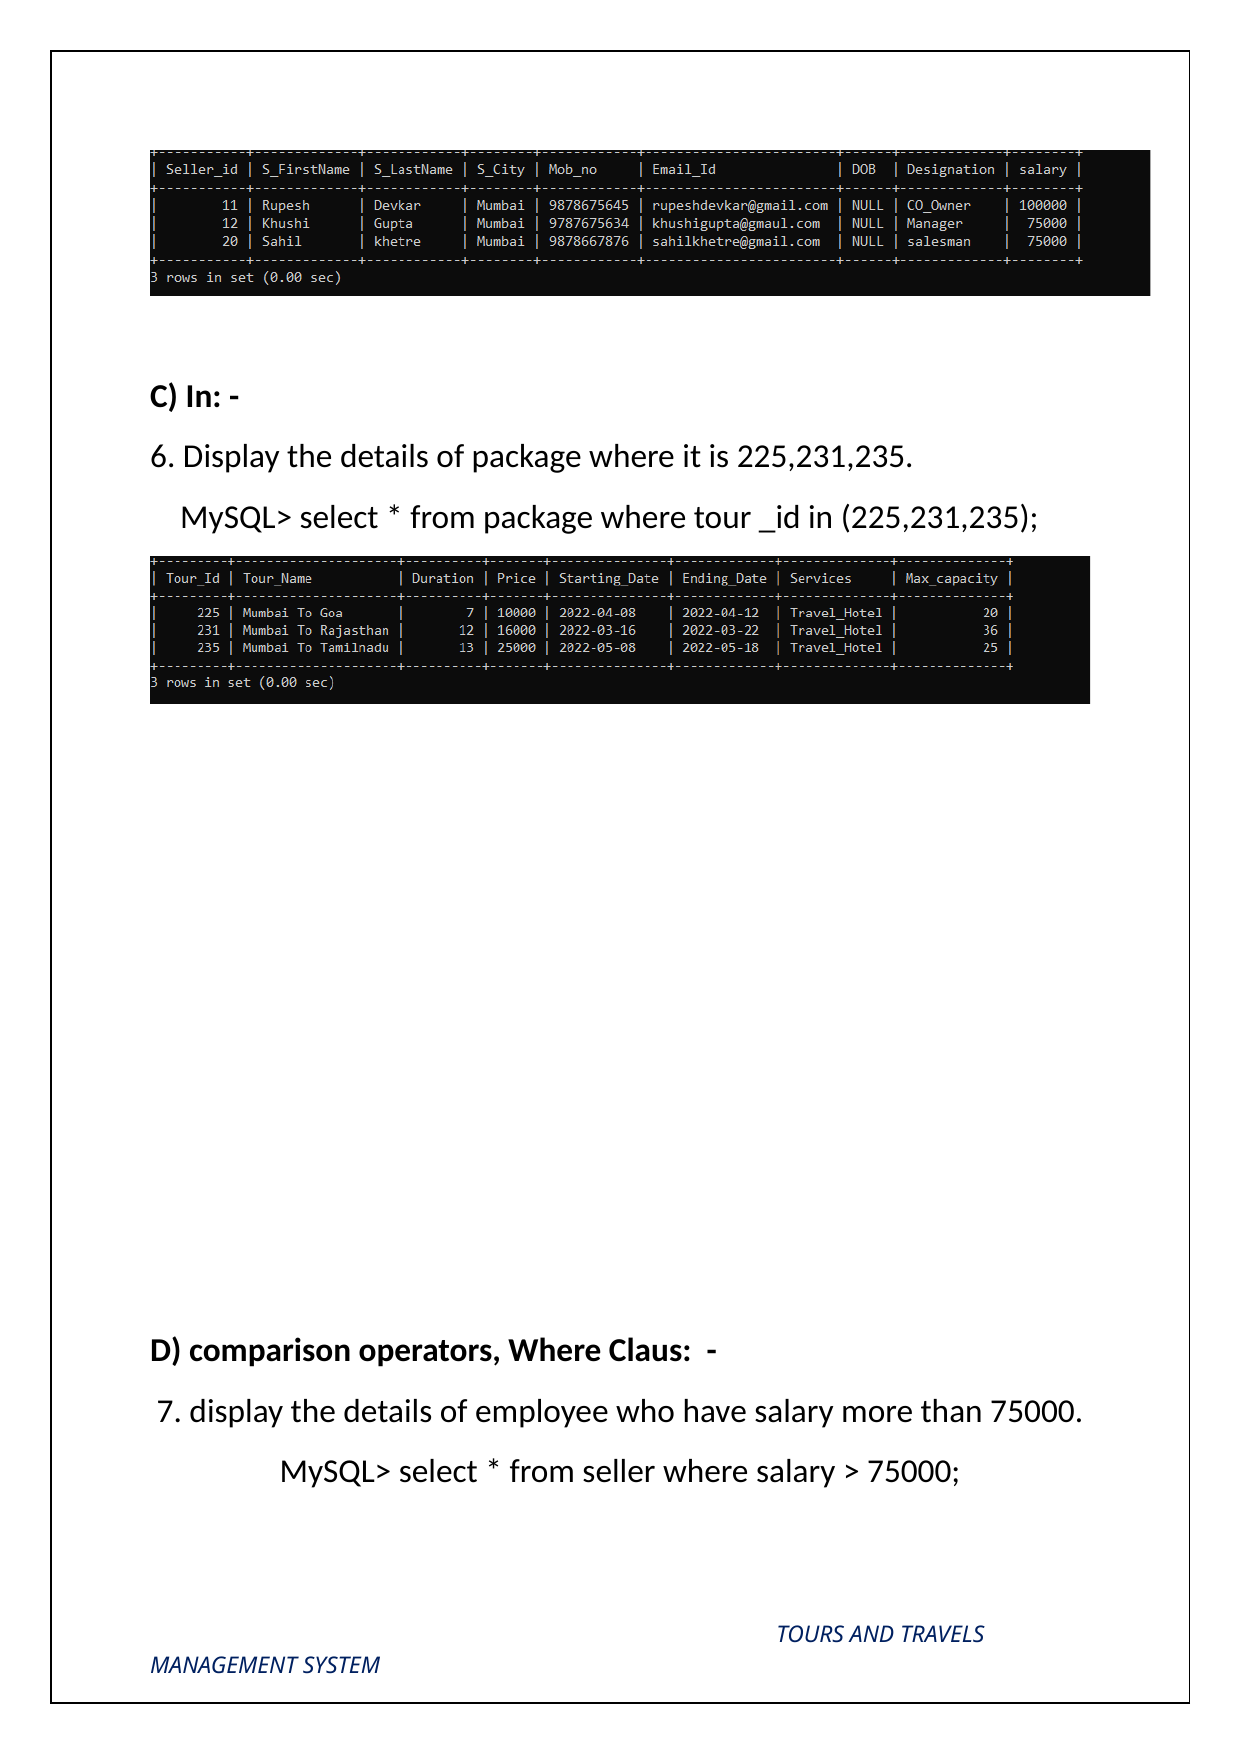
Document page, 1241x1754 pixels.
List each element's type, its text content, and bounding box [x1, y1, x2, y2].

text 6. Display the details of package where it is 225,231,235. [150, 435, 1090, 476]
text D) comparison operators, Where Claus: - [150, 1329, 1090, 1370]
text MySQL> select * from seller where salary > 75000; [150, 1450, 1090, 1491]
picture [150, 556, 1091, 704]
picture [150, 150, 1151, 296]
text C) In: - [150, 375, 1090, 416]
text MySQL> select * from package where tour _id in (225,231,235); [150, 496, 1090, 537]
text 7. display the details of employee who have salary more than 75000. [150, 1389, 1090, 1430]
